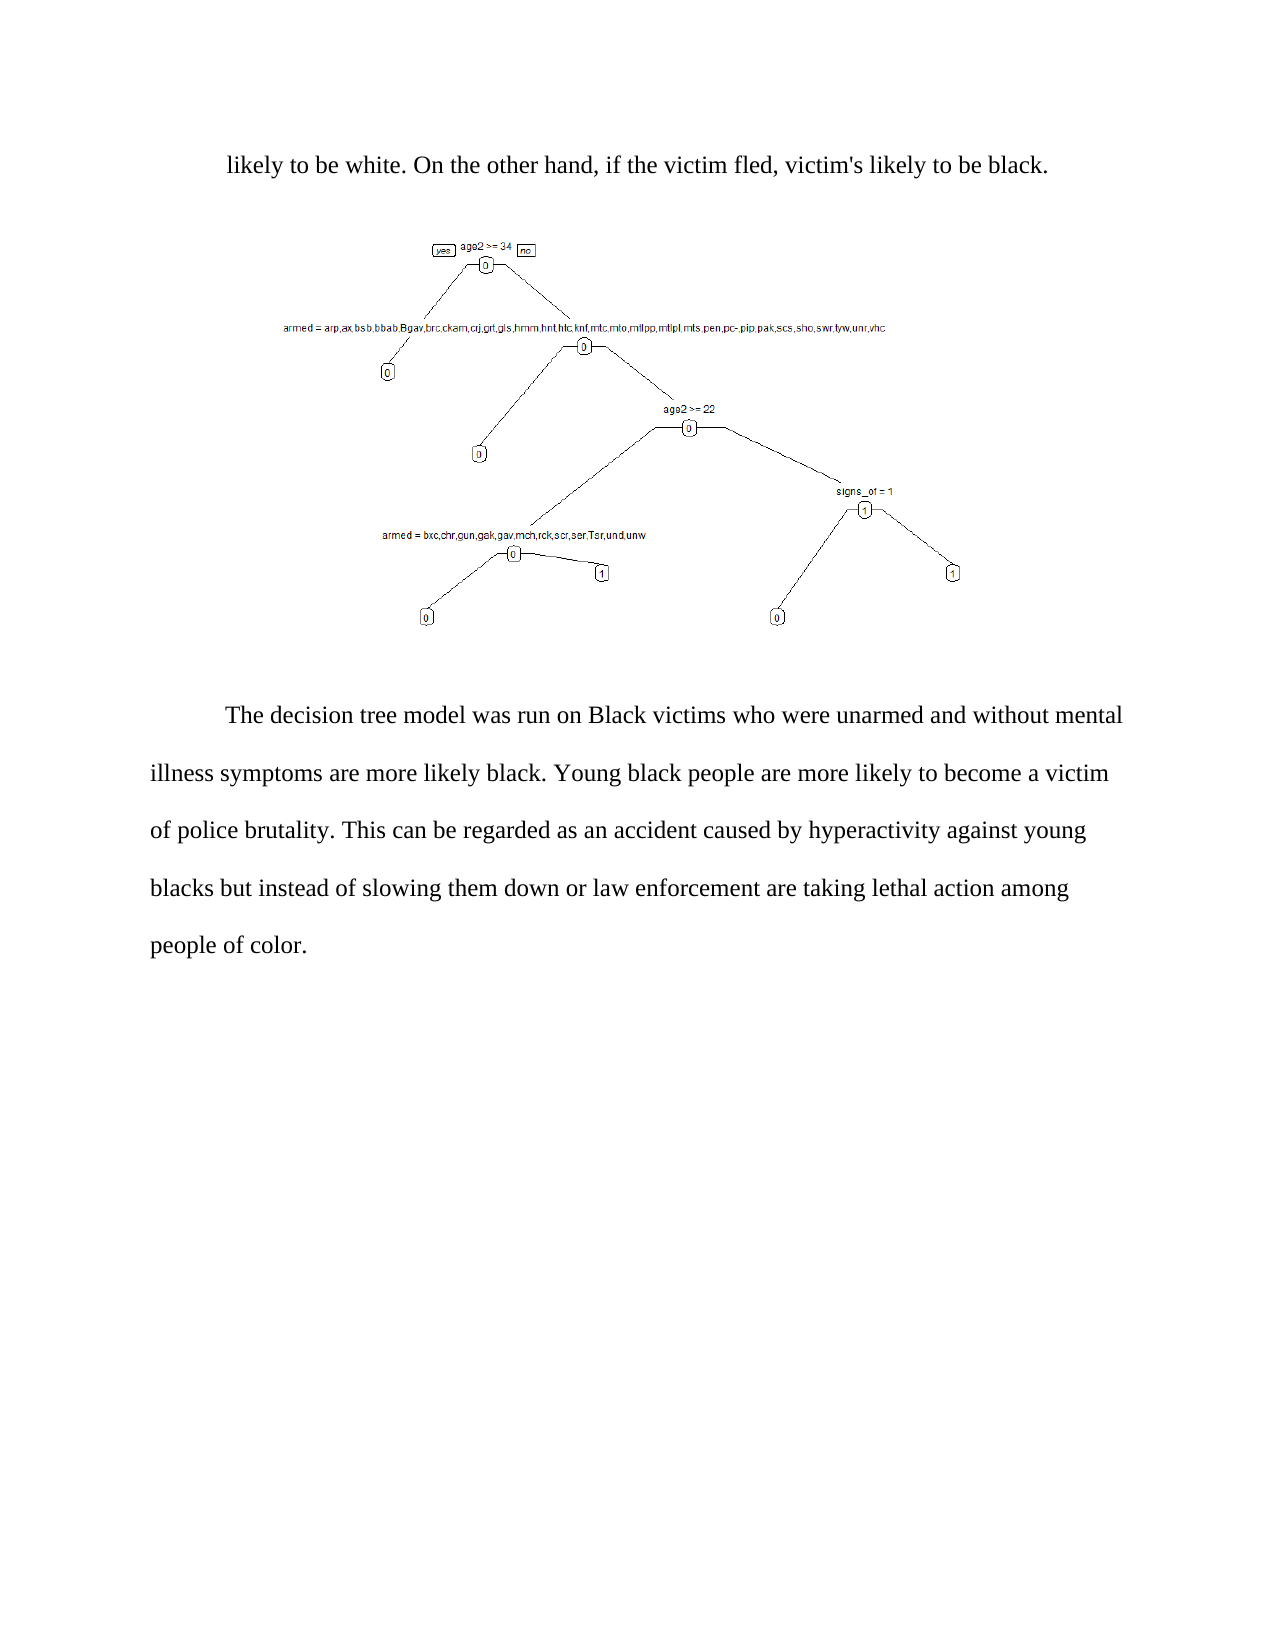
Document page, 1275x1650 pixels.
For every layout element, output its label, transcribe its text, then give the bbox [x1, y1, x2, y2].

text The decision tree model was run on Black victims who were unarmed and without mental illness symptoms are more likely black. Young black people are more likely to become a victim of police brutality. This can be regarded as an accident caused by hyperactivity against young blacks but instead of slowing them down or law enforcement are taking lethal action among people of color. [150, 700, 1125, 959]
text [150, 150, 1125, 656]
picture [275, 206, 1001, 656]
